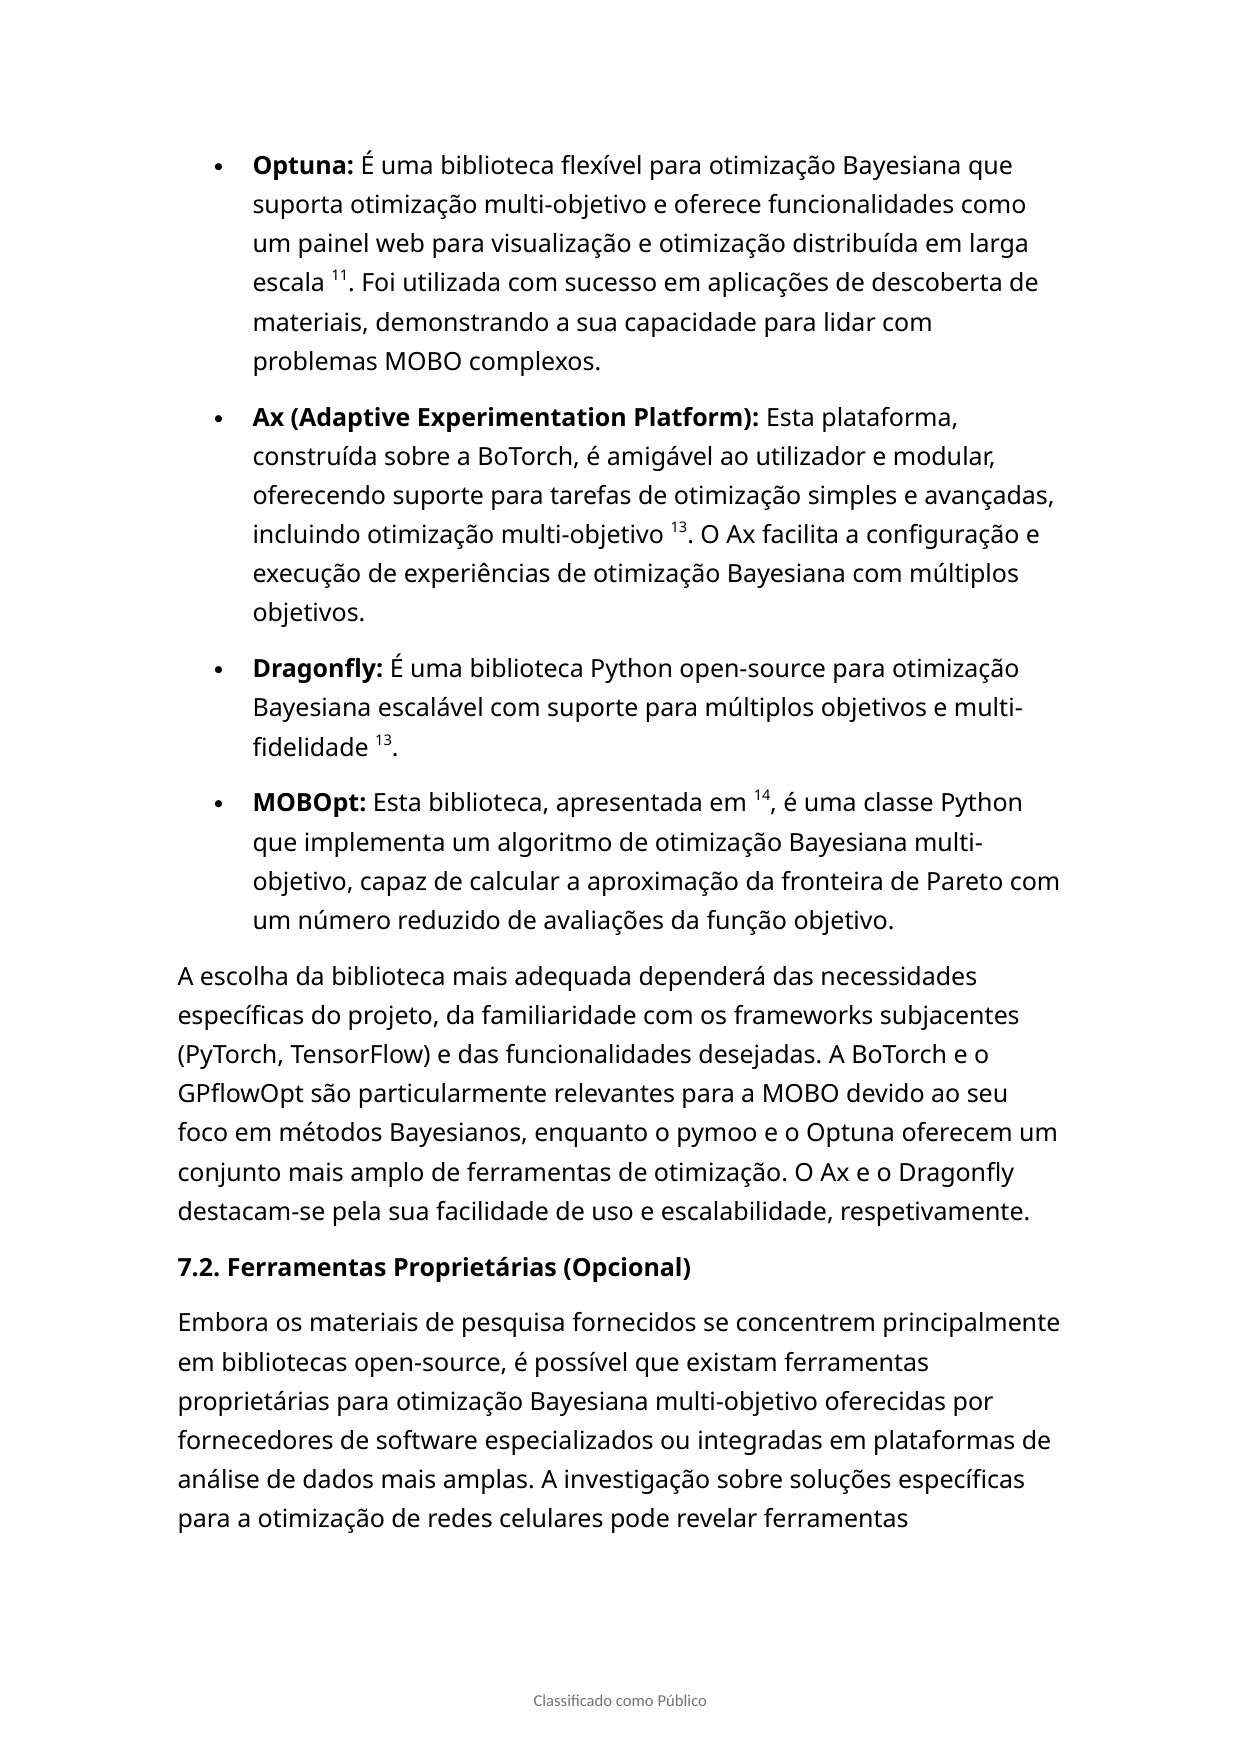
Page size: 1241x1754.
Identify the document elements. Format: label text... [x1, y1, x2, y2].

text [177, 1305, 1063, 1535]
list Ax (Adaptive Experimentation Platform): Esta plataforma, construída sobre a BoTorch, é amigável ao utilizador e modular, oferecendo suporte para tarefas de otimização simples e avançadas, incluindo otimização multi-objetivo 13. O Ax facilita a configuração e execução de experiências de otimização Bayesiana com múltiplos objetivos. [215, 399, 1063, 629]
list Optuna: É uma biblioteca flexível para otimização Bayesiana que suporta otimização multi-objetivo e oferece funcionalidades como um painel web para visualização e otimização distribuída em larga escala 11. Foi utilizada com sucesso em aplicações de descoberta de materiais, demonstrando a sua capacidade para lidar com problemas MOBO complexos. [215, 148, 1063, 377]
list MOBOpt: Esta biblioteca, apresentada em 14, é uma classe Python que implementa um algoritmo de otimização Bayesiana multi-objetivo, capaz de calcular a aproximação da fronteira de Pareto com um número reduzido de avaliações da função objetivo. [215, 785, 1063, 937]
text A escolha da biblioteca mais adequada dependerá das necessidades específicas do projeto, da familiaridade com os frameworks subjacentes (PyTorch, TensorFlow) e das funcionalidades desejadas. A BoTorch e o GPflowOpt são particularmente relevantes para a MOBO devido ao seu foco em métodos Bayesianos, enquanto o pymoo e o Optuna oferecem um conjunto mais amplo de ferramentas de otimização. O Ax e o Dragonfly destacam-se pela sua facilidade de uso e escalabilidade, respetivamente. [177, 958, 1063, 1227]
text 7.2. Ferramentas Proprietárias (Opcional) [177, 1249, 1063, 1283]
list Dragonfly: É uma biblioteca Python open-source para otimização Bayesiana escalável com suporte para múltiplos objetivos e multi-fidelidade 13. [215, 651, 1063, 763]
